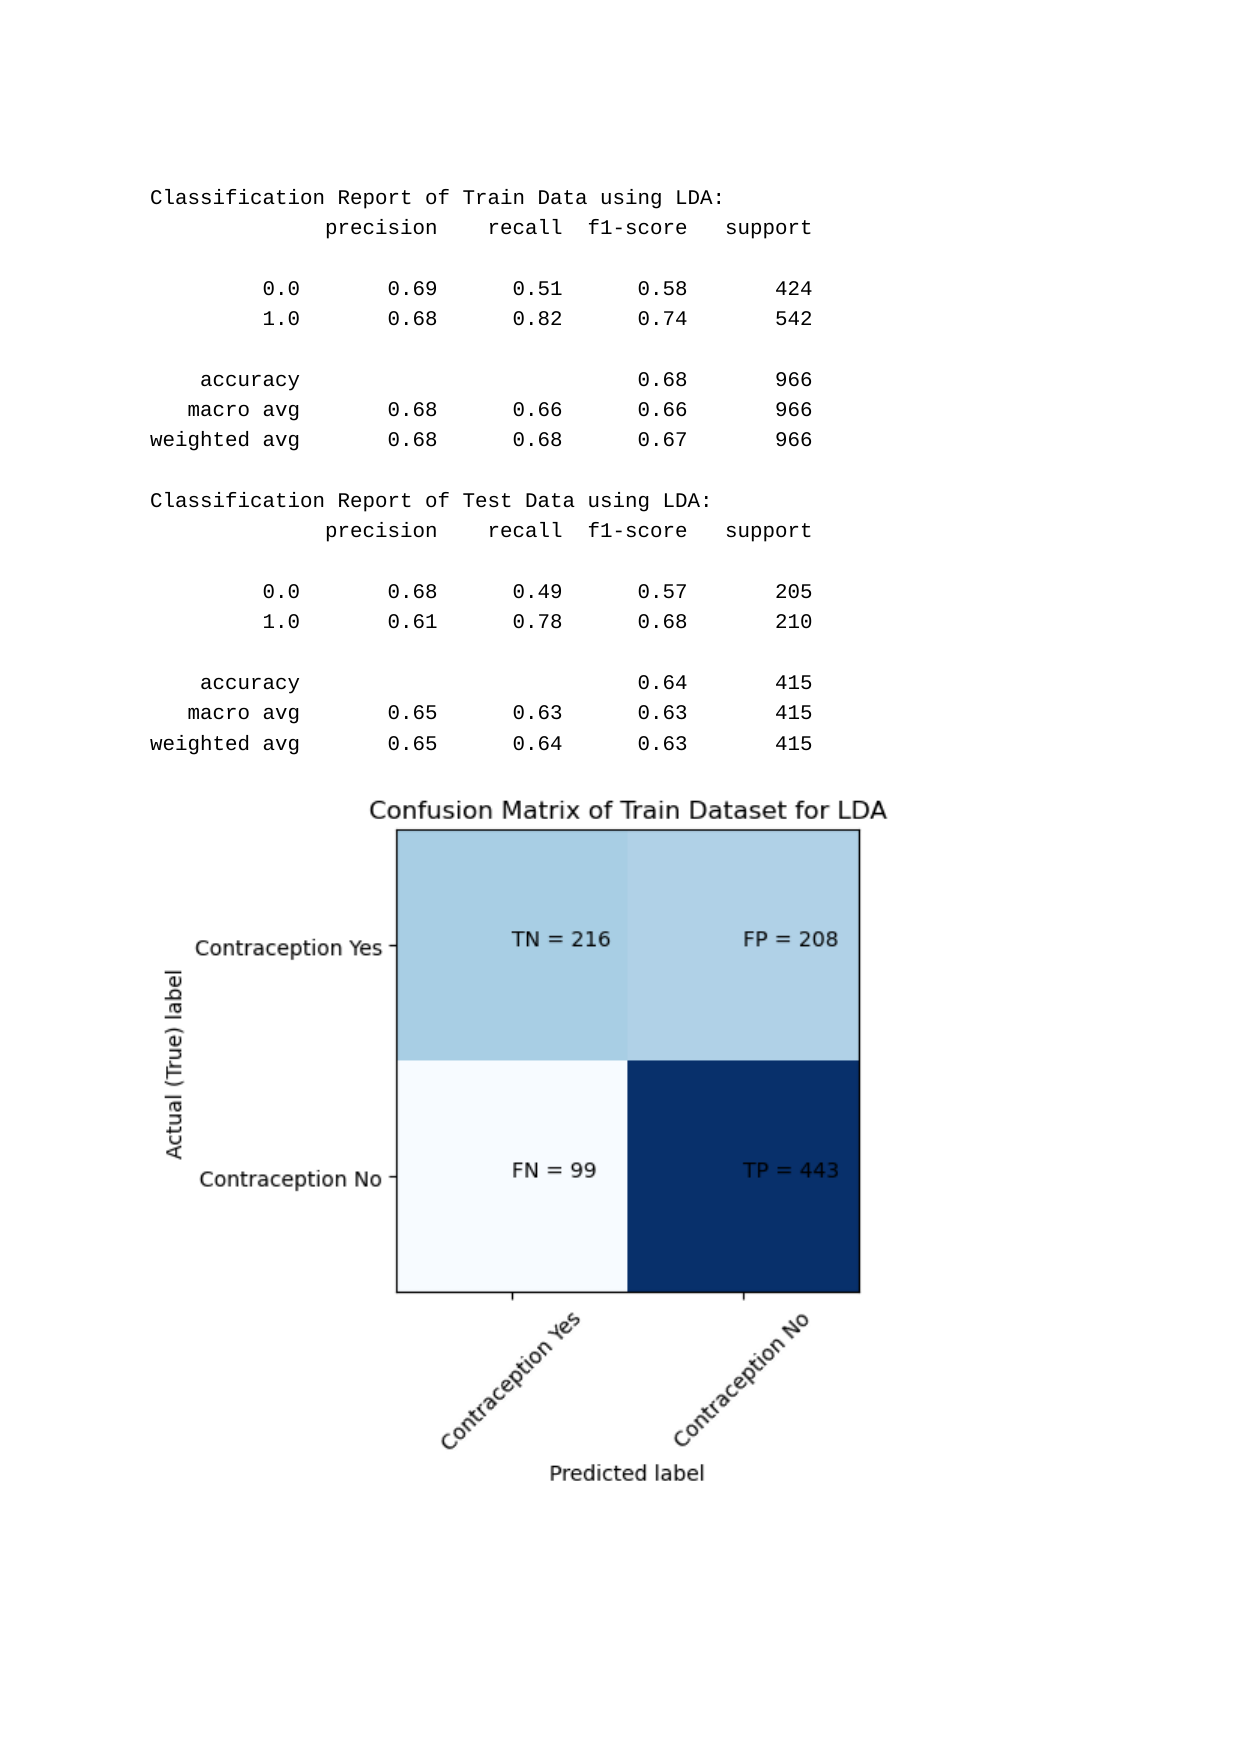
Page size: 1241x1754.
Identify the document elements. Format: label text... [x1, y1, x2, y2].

text weighted avg 0.68 0.68 0.67 966 [150, 423, 1090, 453]
text precision recall f1-score support [150, 211, 1090, 241]
text weighted avg 0.65 0.64 0.63 415 [150, 726, 1090, 756]
text Classification Report of Test Data using LDA: [150, 483, 1090, 514]
text macro avg 0.65 0.63 0.63 415 [150, 696, 1090, 726]
picture [150, 786, 901, 1499]
text 0.0 0.69 0.51 0.58 424 [150, 271, 1090, 302]
text accuracy 0.68 966 [150, 362, 1090, 392]
text 0.0 0.68 0.49 0.57 205 [150, 574, 1090, 605]
text 1.0 0.61 0.78 0.68 210 [150, 605, 1090, 635]
text accuracy 0.64 415 [150, 665, 1090, 696]
text Classification Report of Train Data using LDA: [150, 180, 1090, 211]
text macro avg 0.68 0.66 0.66 966 [150, 392, 1090, 423]
text 1.0 0.68 0.82 0.74 542 [150, 302, 1090, 332]
text precision recall f1-score support [150, 514, 1090, 544]
